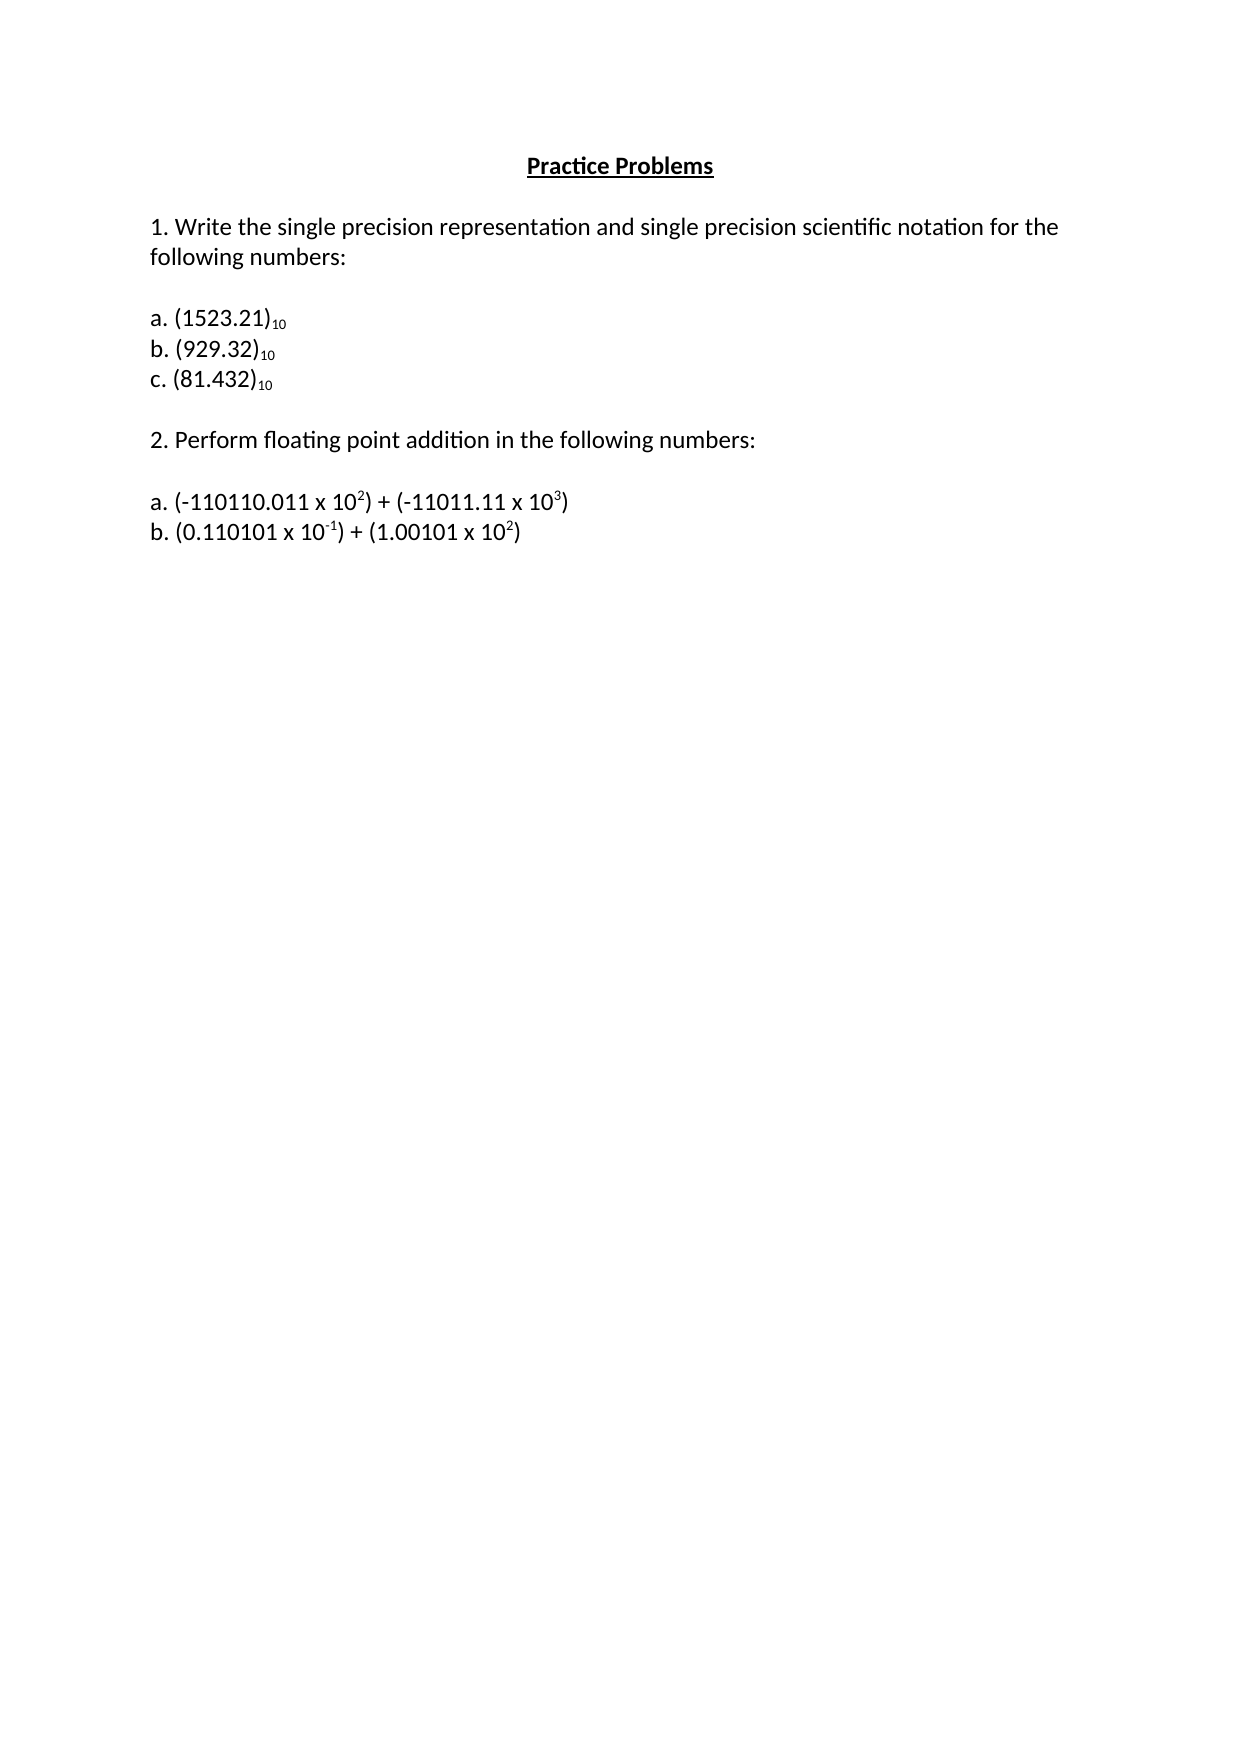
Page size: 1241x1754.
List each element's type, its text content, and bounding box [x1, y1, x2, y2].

text b. (0.110101 x 10-1) + (1.00101 x 102) [150, 516, 1090, 547]
text b. (929.32)10 [150, 333, 1090, 364]
text 1. Write the single precision representation and single precision scientific notation for the following numbers: [150, 211, 1090, 272]
text c. (81.432)10 [150, 364, 1090, 394]
text 2. Perform floating point addition in the following numbers: [150, 425, 1090, 455]
text a. (-110110.011 x 102) + (-11011.11 x 103) [150, 486, 1090, 516]
text Practice Problems [150, 150, 1090, 181]
text a. (1523.21)10 [150, 303, 1090, 333]
